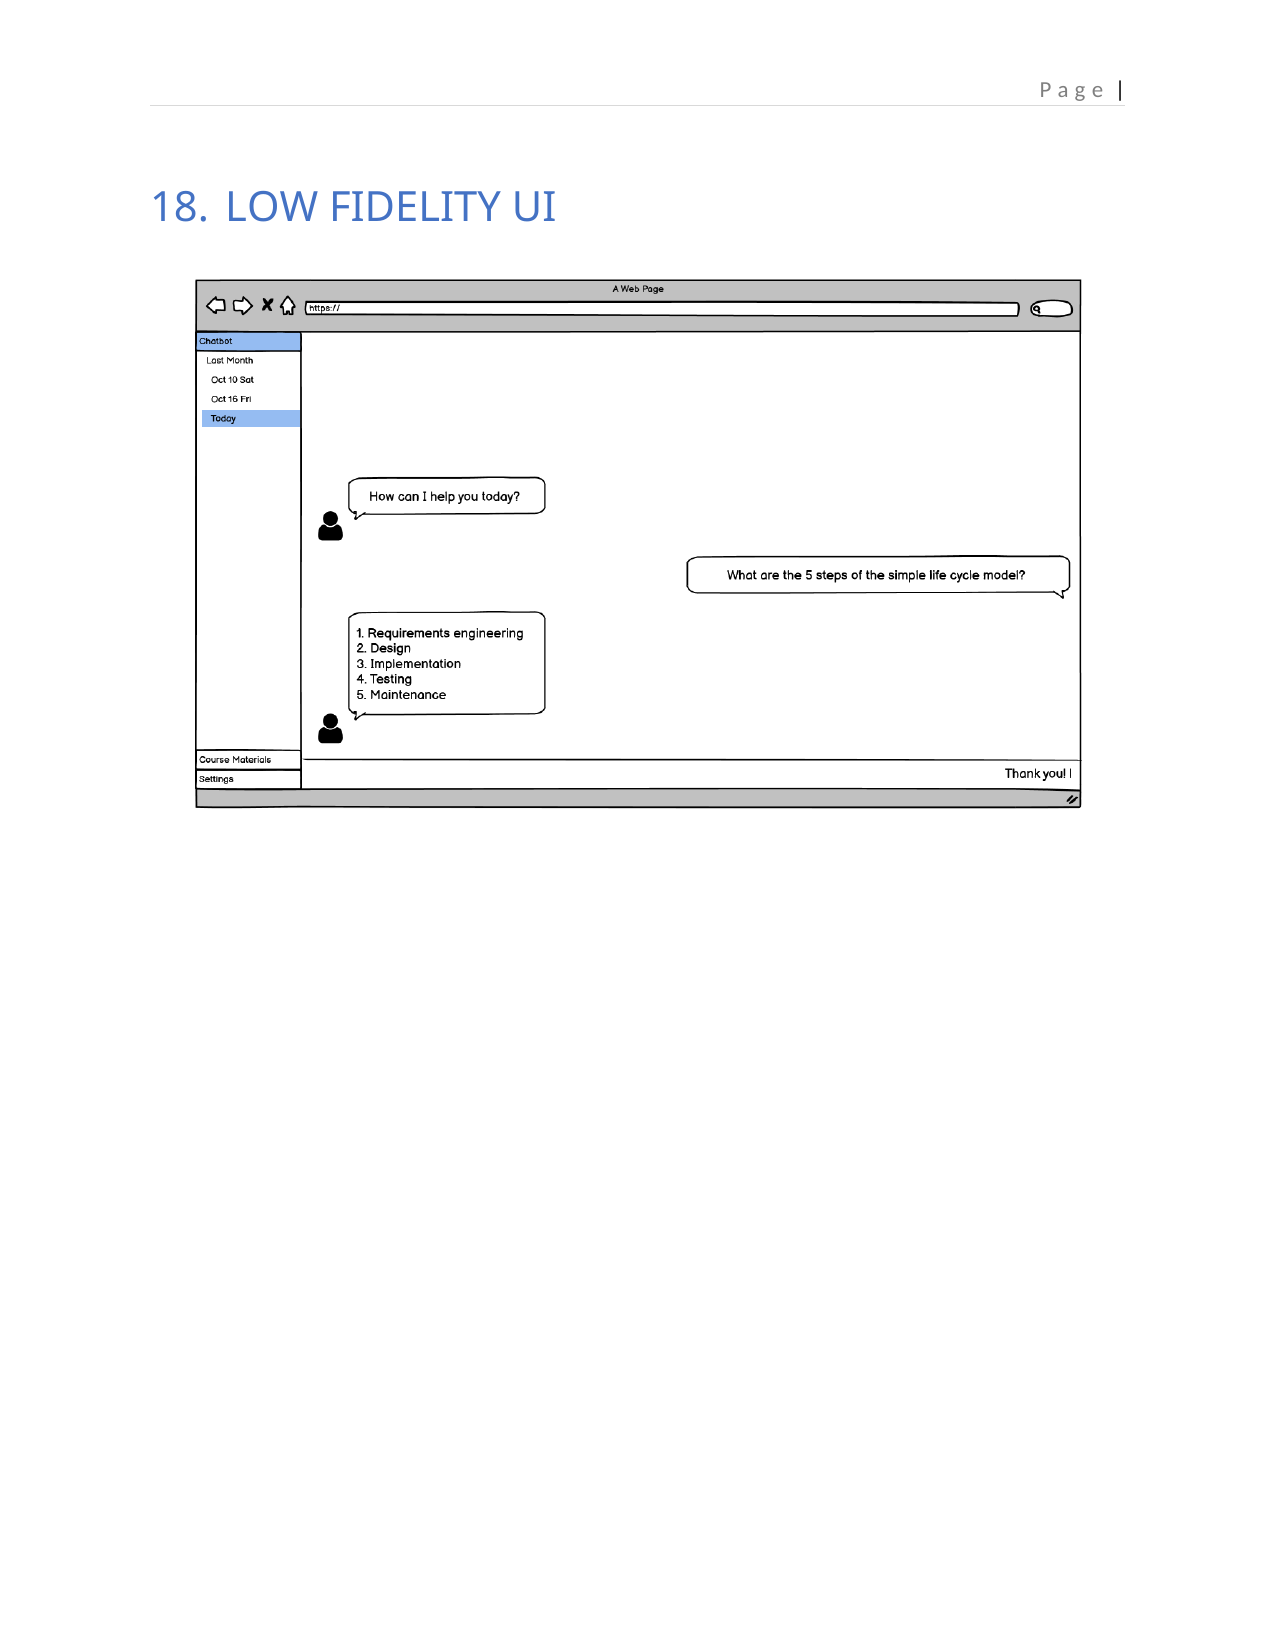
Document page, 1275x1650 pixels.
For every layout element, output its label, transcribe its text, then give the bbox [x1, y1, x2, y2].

picture [150, 238, 1125, 849]
list LOW FIDELITY UI [150, 177, 1125, 234]
